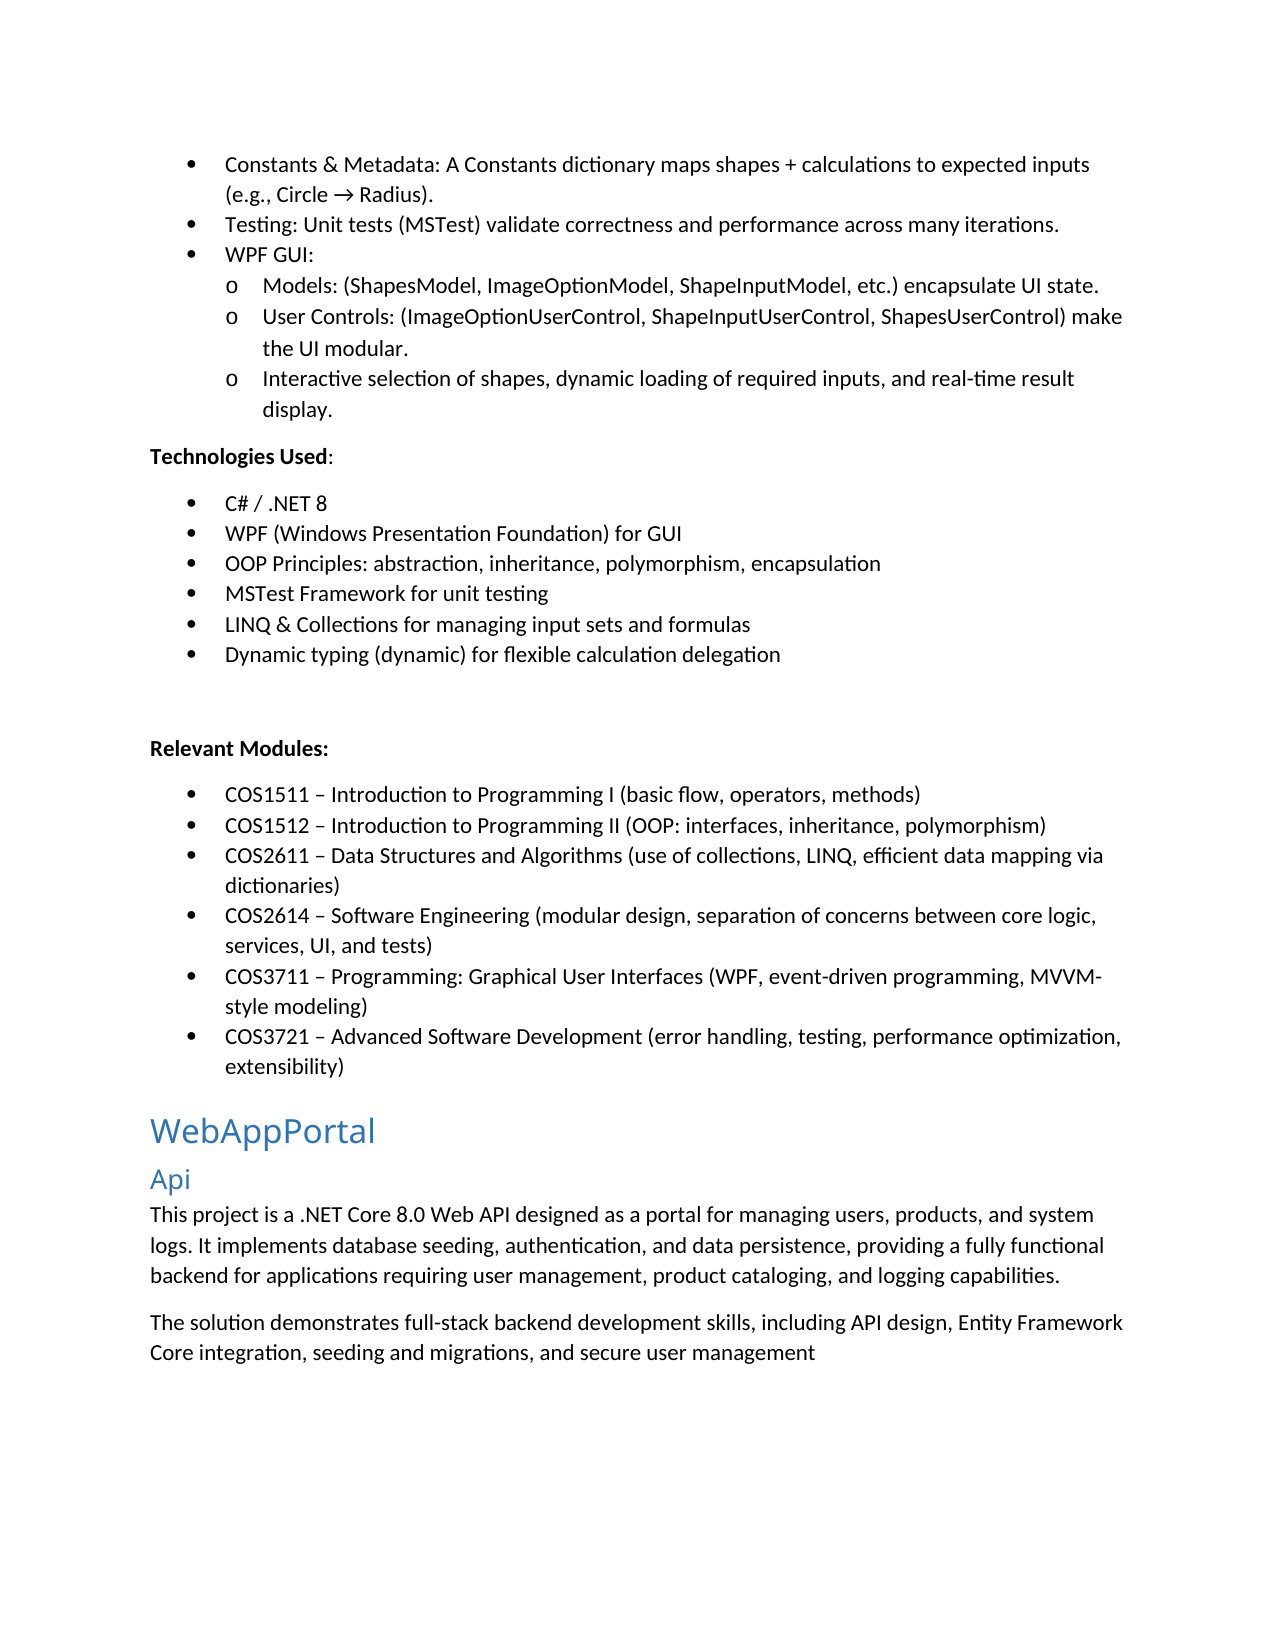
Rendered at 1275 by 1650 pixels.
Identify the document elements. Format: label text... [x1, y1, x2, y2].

list Testing: Unit tests (MSTest) validate correctness and performance across many iterations. [187, 210, 1125, 238]
subtitle Api [150, 1161, 1125, 1198]
list COS1511 – Introduction to Programming I (basic flow, operators, methods) [187, 781, 1125, 809]
text The solution demonstrates full-stack backend development skills, including API design, Entity Framework Core integration, seeding and migrations, and secure user management [150, 1308, 1125, 1366]
list COS3721 – Advanced Software Development (error handling, testing, performance optimization, extensibility) [187, 1022, 1125, 1081]
list OOP Principles: abstraction, inheritance, polymorphism, encapsulation [187, 549, 1125, 577]
list User Controls: (ImageOptionUserControl, ShapeInputUserControl, ShapesUserControl) make the UI modular. [225, 302, 1125, 362]
list Dynamic typing (dynamic) for flexible calculation delegation [187, 640, 1125, 668]
list COS2611 – Data Structures and Algorithms (use of collections, LINQ, efficient data mapping via dictionaries) [187, 841, 1125, 899]
list COS3711 – Programming: Graphical User Interfaces (WPF, event-driven programming, MVVM-style modeling) [187, 962, 1125, 1020]
list WPF (Windows Presentation Foundation) for GUI [187, 519, 1125, 547]
list MSTest Framework for unit testing [187, 579, 1125, 608]
list Models: (ShapesModel, ImageOptionModel, ShapeInputModel, etc.) encapsulate UI state. [225, 271, 1125, 300]
list Interactive selection of shapes, dynamic loading of required inputs, and real-time result display. [225, 364, 1125, 423]
text Relevant Modules: [150, 734, 1125, 762]
subtitle WebAppPortal [150, 1108, 1125, 1153]
list C# / .NET 8 [187, 489, 1125, 517]
text This project is a .NET Core 8.0 Web API designed as a portal for managing users, products, and system logs. It implements database seeding, authentication, and data persistence, providing a fully functional backend for applications requiring user management, product cataloging, and logging capabilities. [150, 1201, 1125, 1289]
list Constants & Metadata: A Constants dictionary maps shapes + calculations to expected inputs (e.g., Circle → Radius). [187, 150, 1125, 208]
text Technologies Used: [150, 442, 1125, 470]
list WPF GUI: [187, 241, 1125, 269]
list COS2614 – Software Engineering (modular design, separation of concerns between core logic, services, UI, and tests) [187, 901, 1125, 960]
list LINQ & Collections for managing input sets and formulas [187, 610, 1125, 638]
list COS1512 – Introduction to Programming II (OOP: interfaces, inheritance, polymorphism) [187, 811, 1125, 839]
